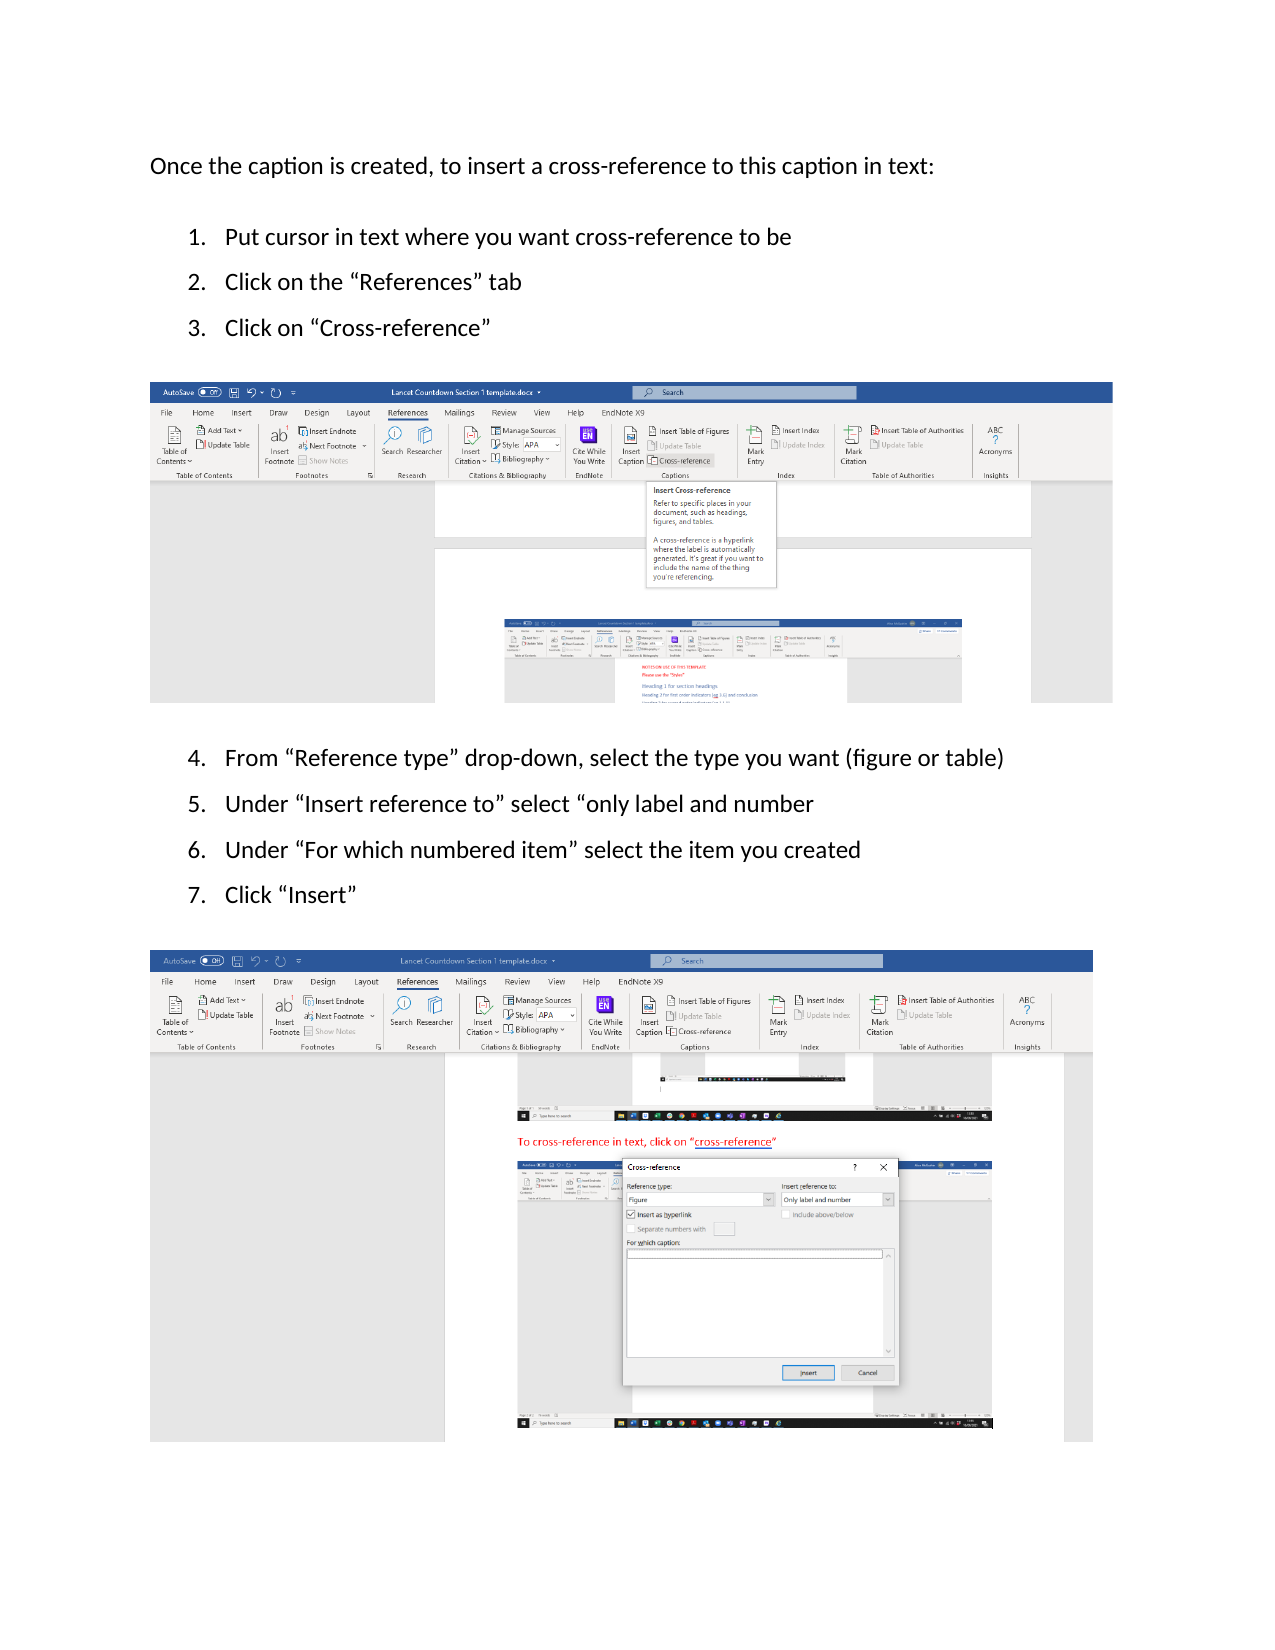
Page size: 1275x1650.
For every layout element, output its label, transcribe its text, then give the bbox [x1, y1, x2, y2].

picture [150, 950, 1093, 1442]
list Under “Insert reference to” select “only label and number [187, 788, 1125, 819]
list Click on the “References” tab [187, 266, 1125, 297]
list Click “Insert” [187, 879, 1125, 910]
list From “Reference type” drop-down, select the type you want (figure or table) [187, 742, 1125, 773]
list Under “For which numbered item” select the item you created [187, 834, 1125, 864]
list Put cursor in text where you want cross-reference to be [187, 221, 1125, 251]
text Once the caption is created, to insert a cross-reference to this caption in text: [150, 150, 1125, 181]
picture [150, 382, 1113, 703]
list Click on “Cross-reference” [187, 312, 1125, 343]
